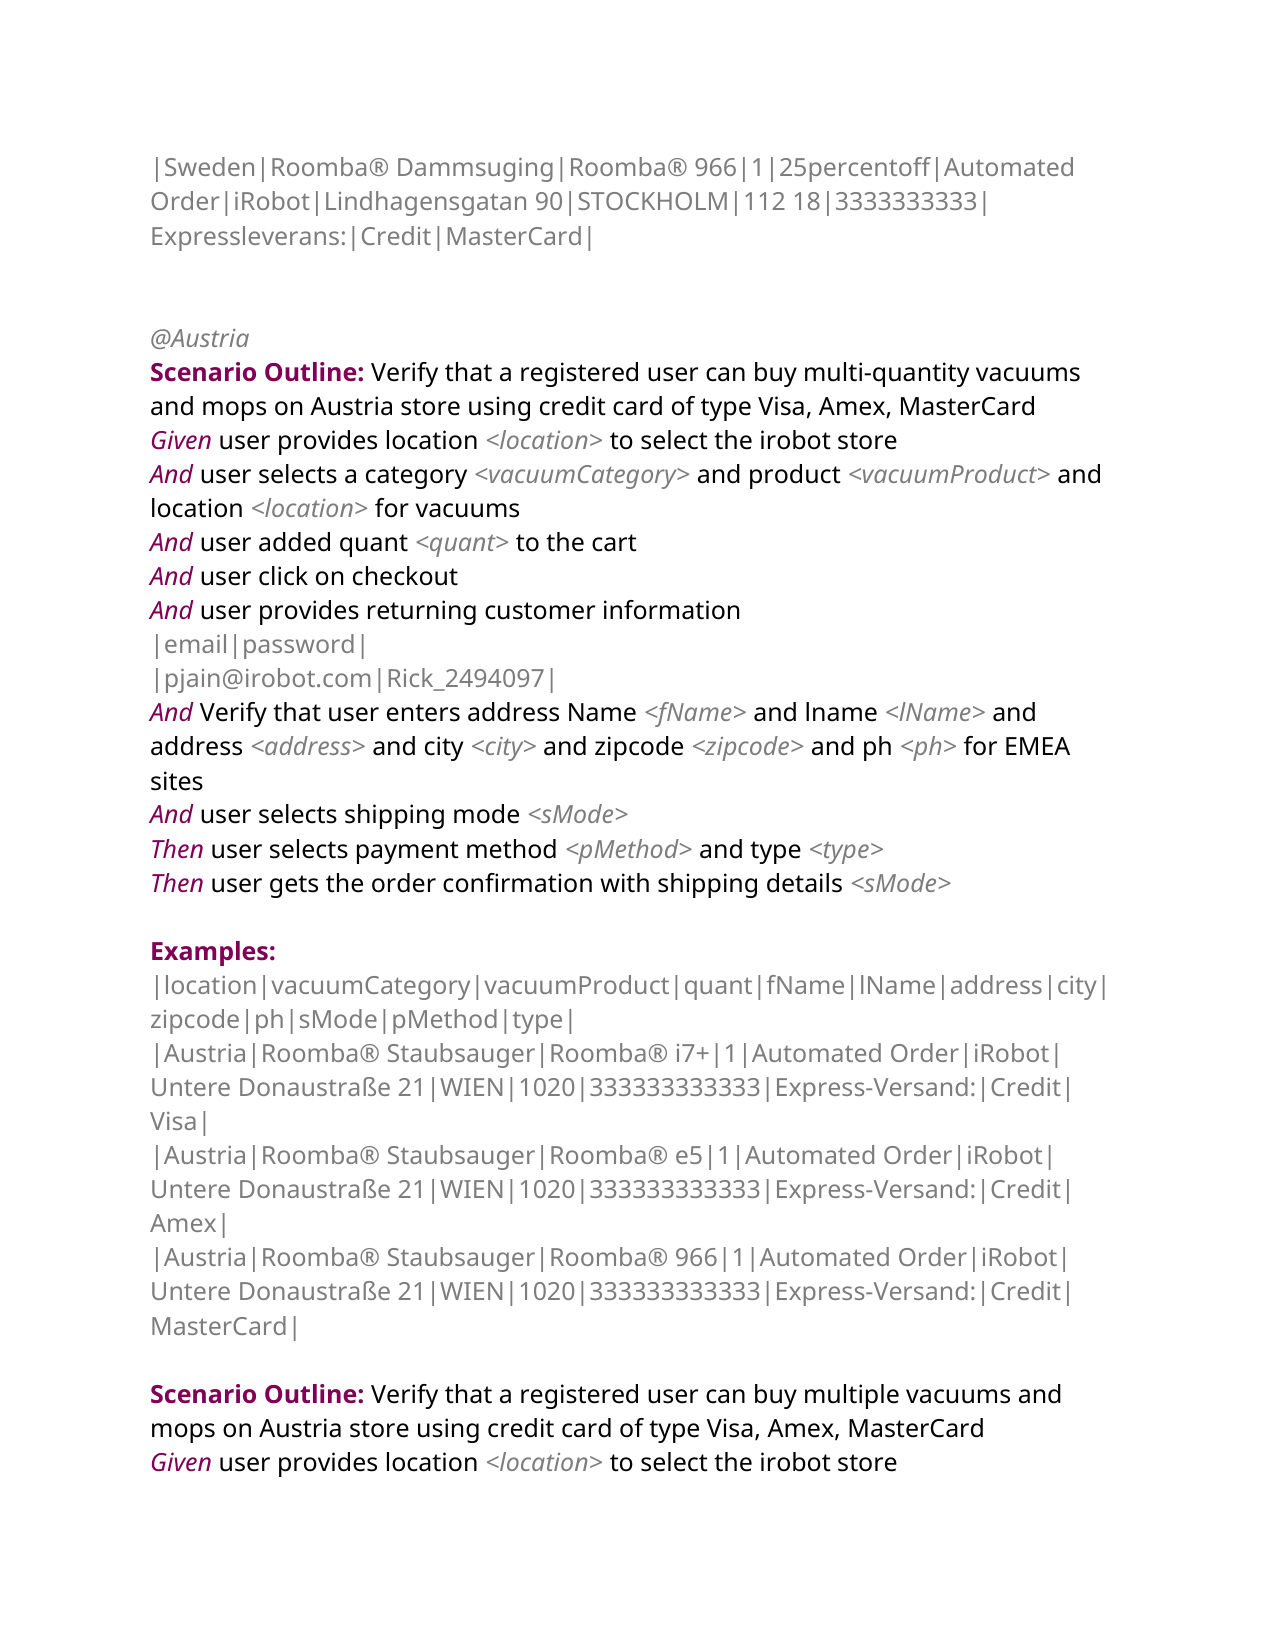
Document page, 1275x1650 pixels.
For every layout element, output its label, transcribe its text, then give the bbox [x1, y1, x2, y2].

text Scenario Outline: Verify that a registered user can buy multi-quantity vacuums and mops on Austria store using credit card of type Visa, Amex, MasterCard [150, 354, 1125, 422]
text |location|vacuumCategory|vacuumProduct|quant|fName|lName|address|city|zipcode|ph|sMode|pMethod|type| [150, 967, 1125, 1036]
text And user added quant <quant> to the cart [150, 525, 1125, 559]
text |pjain@irobot.com|Rick_2494097| [150, 661, 1125, 695]
text And user selects a category <vacuumCategory> and product <vacuumProduct> and location <location> for vacuums [150, 457, 1125, 525]
text |email|password| [150, 627, 1125, 661]
text |Austria|Roomba® Staubsauger|Roomba® i7+|1|Automated Order|iRobot|Untere Donaustraße 21|WIEN|1020|333333333333|Express-Versand:|Credit|Visa| [150, 1036, 1125, 1138]
text And Verify that user enters address Name <fName> and lname <lName> and address <address> and city <city> and zipcode <zipcode> and ph <ph> for EMEA sites [150, 695, 1125, 797]
text |Austria|Roomba® Staubsauger|Roomba® 966|1|Automated Order|iRobot|Untere Donaustraße 21|WIEN|1020|333333333333|Express-Versand:|Credit|MasterCard| [150, 1240, 1125, 1342]
text Then user gets the order confirmation with shipping details <sMode> [150, 865, 1125, 899]
text Given user provides location <location> to select the irobot store [150, 422, 1125, 457]
text |Sweden|Roomba® Dammsuging|Roomba® 966|1|25percentoff|Automated Order|iRobot|Lindhagensgatan 90|STOCKHOLM|112 18|3333333333|Expressleverans:|Credit|MasterCard| [150, 150, 1125, 252]
text Then user selects payment method <pMethod> and type <type> [150, 831, 1125, 865]
text @Austria [150, 320, 1125, 354]
text And user selects shipping mode <sMode> [150, 797, 1125, 831]
text And user provides returning customer information [150, 593, 1125, 627]
text And user click on checkout [150, 559, 1125, 593]
text Scenario Outline: Verify that a registered user can buy multiple vacuums and mops on Austria store using credit card of type Visa, Amex, MasterCard [150, 1376, 1125, 1444]
text Examples: [150, 933, 1125, 967]
text |Austria|Roomba® Staubsauger|Roomba® e5|1|Automated Order|iRobot|Untere Donaustraße 21|WIEN|1020|333333333333|Express-Versand:|Credit|Amex| [150, 1138, 1125, 1240]
text Given user provides location <location> to select the irobot store [150, 1444, 1125, 1478]
